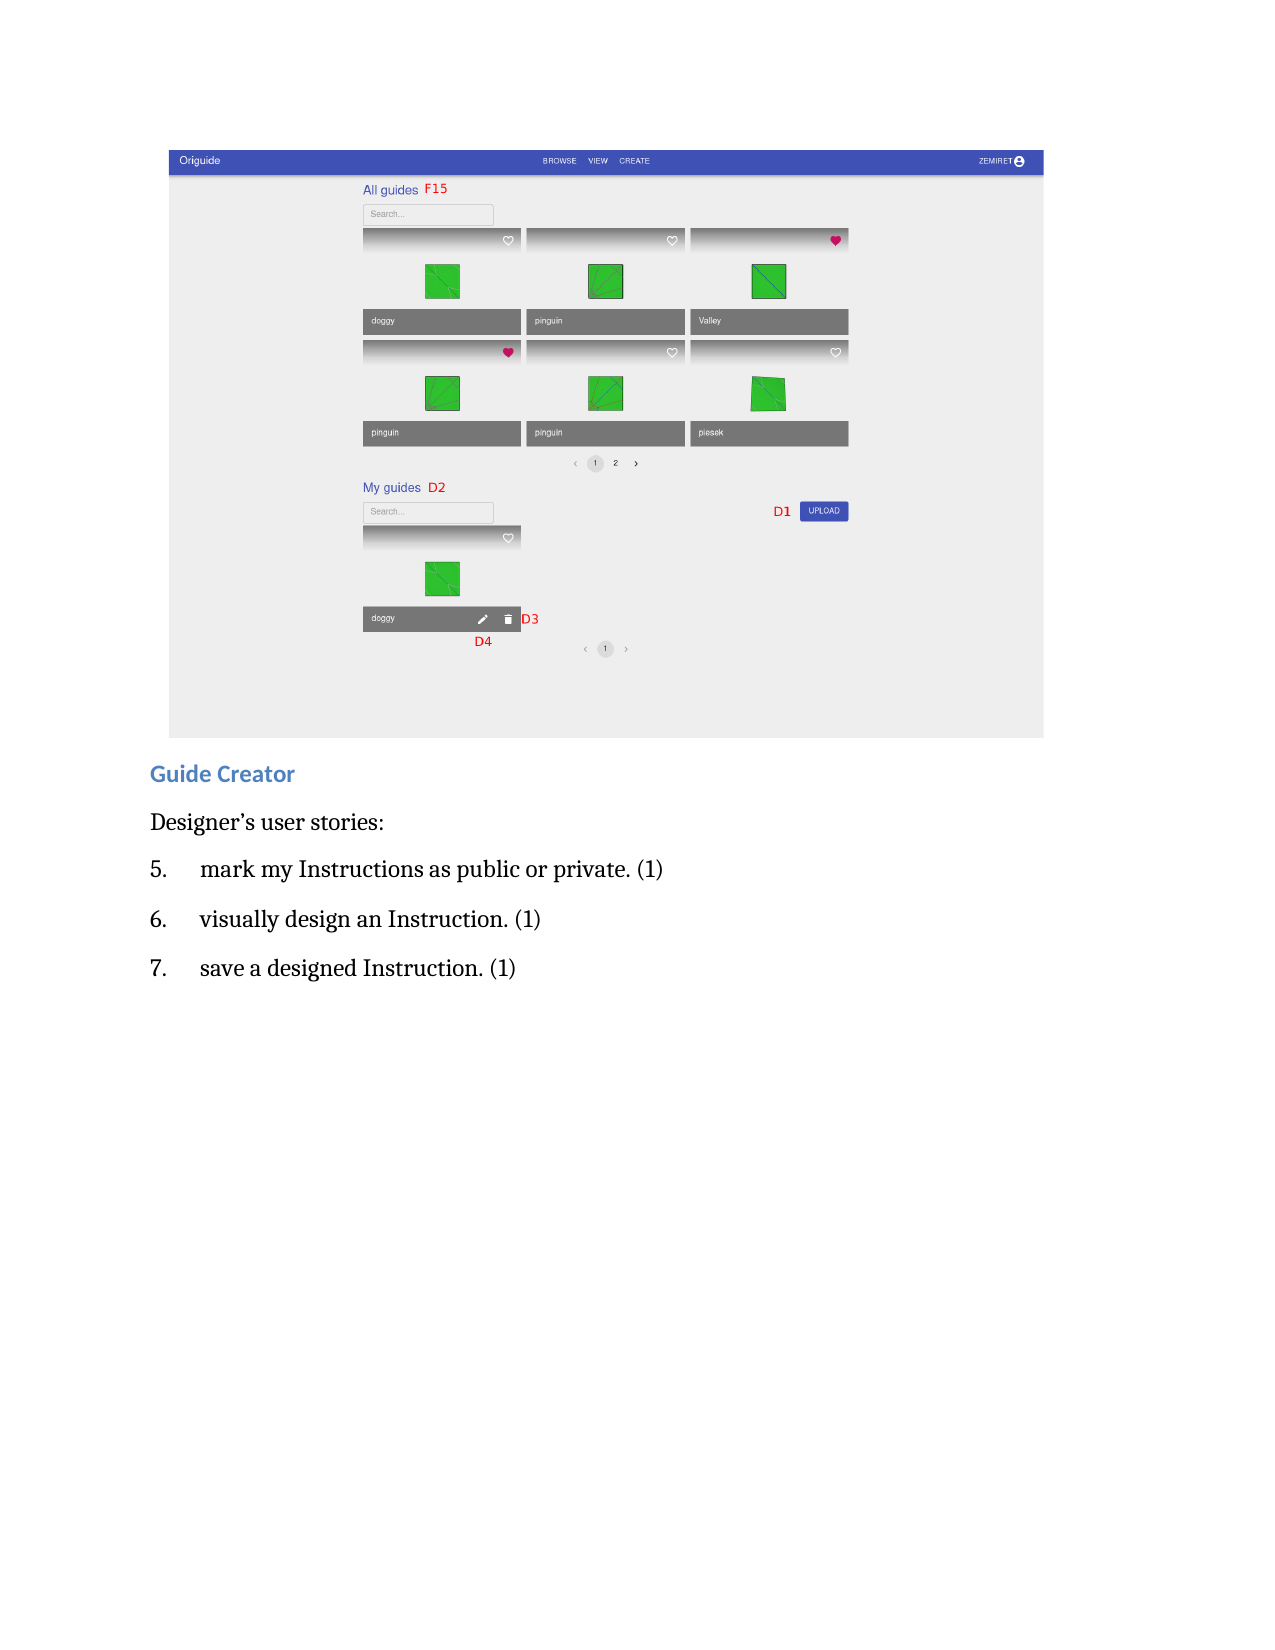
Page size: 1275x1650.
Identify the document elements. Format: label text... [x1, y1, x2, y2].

picture [168, 150, 1044, 738]
list save a designed Instruction. (1) [150, 954, 1125, 983]
subtitle Guide Creator [150, 758, 1125, 789]
list visually design an Instruction. (1) [150, 904, 1125, 933]
text Designer’s user stories: [150, 807, 1125, 836]
list mark my Instructions as public or private. (1) [150, 855, 1125, 884]
